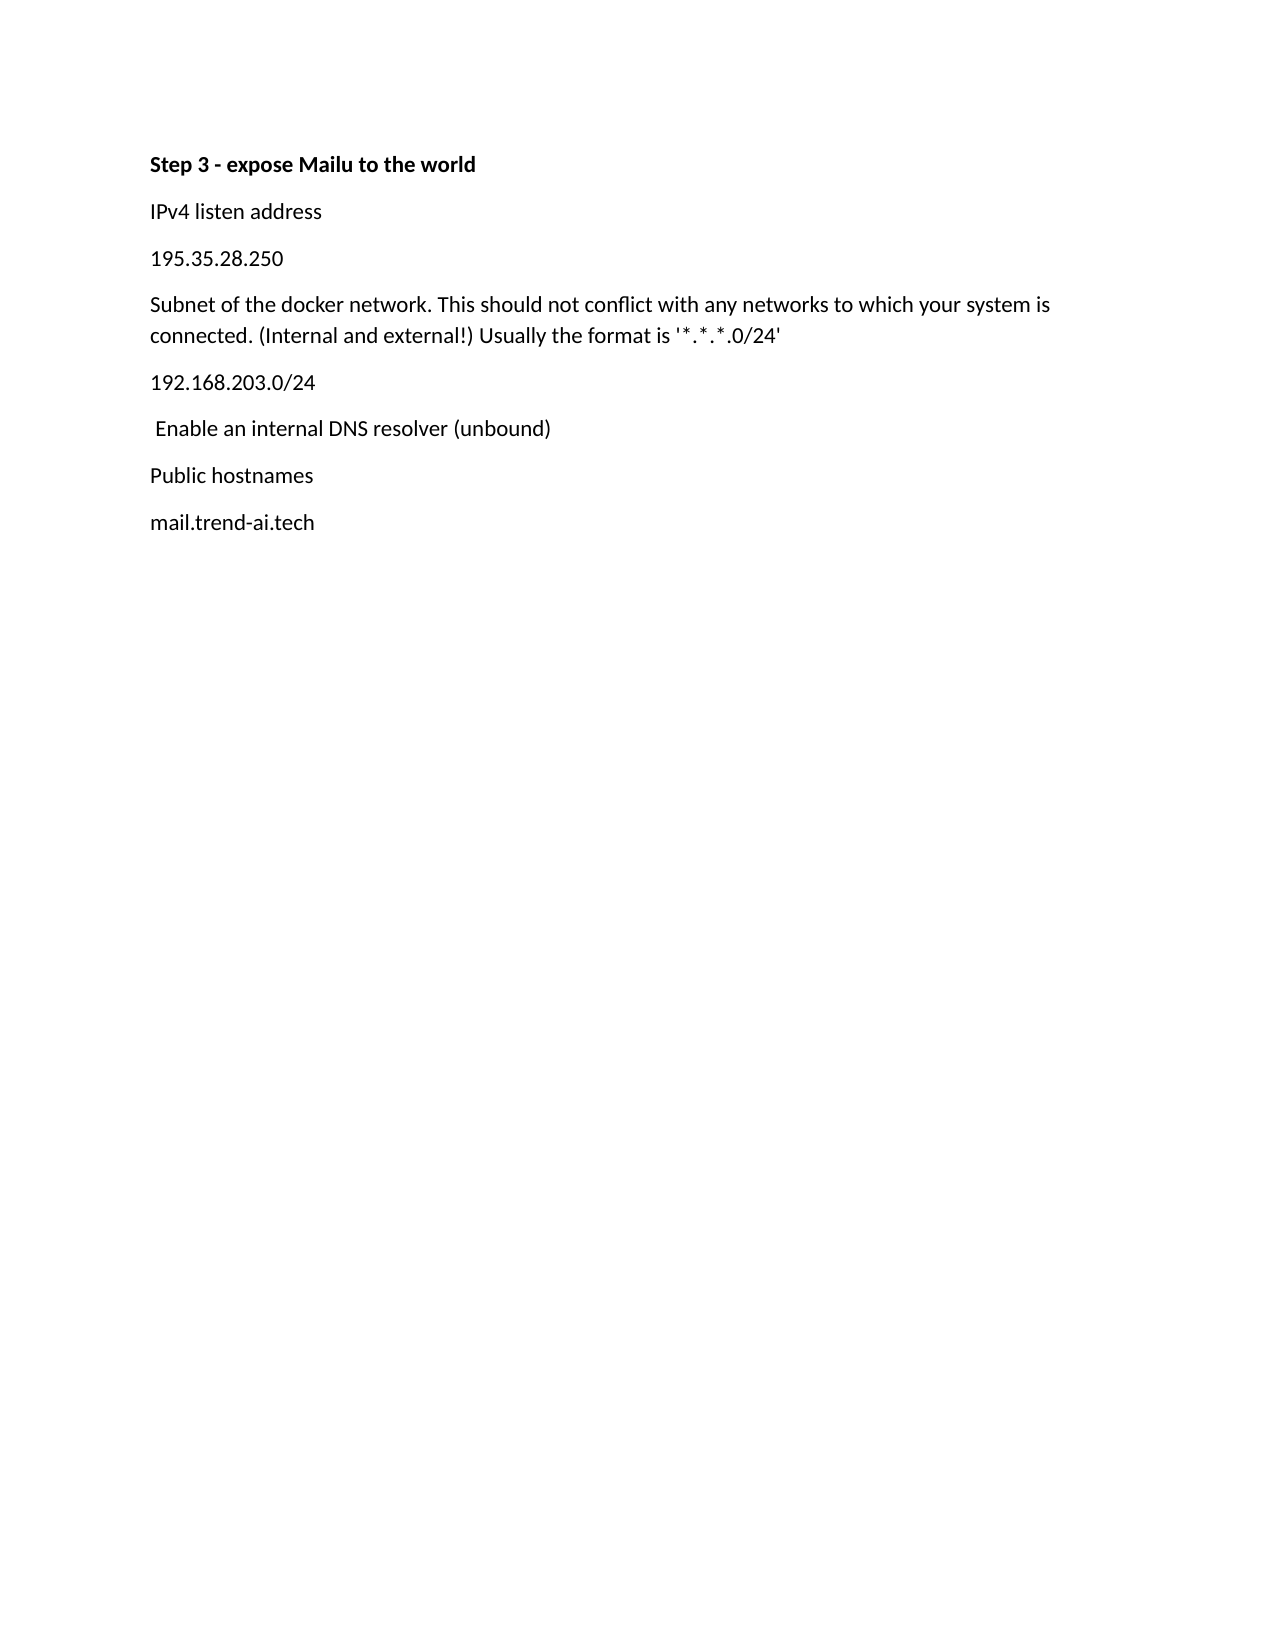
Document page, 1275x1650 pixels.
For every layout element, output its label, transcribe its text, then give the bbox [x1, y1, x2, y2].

text Enable an internal DNS resolver (unbound) [150, 414, 1125, 443]
text IPv4 listen address [150, 197, 1125, 225]
text 195.35.28.250 [150, 244, 1125, 272]
text 192.168.203.0/24 [150, 368, 1125, 396]
text Subnet of the docker network. This should not conflict with any networks to which your system is connected. (Internal and external!) Usually the format is '*.*.*.0/24' [150, 291, 1125, 349]
text Public hostnames [150, 461, 1125, 489]
text mail.trend-ai.tech [150, 508, 1125, 536]
text Step 3 - expose Mailu to the world [150, 150, 1125, 178]
